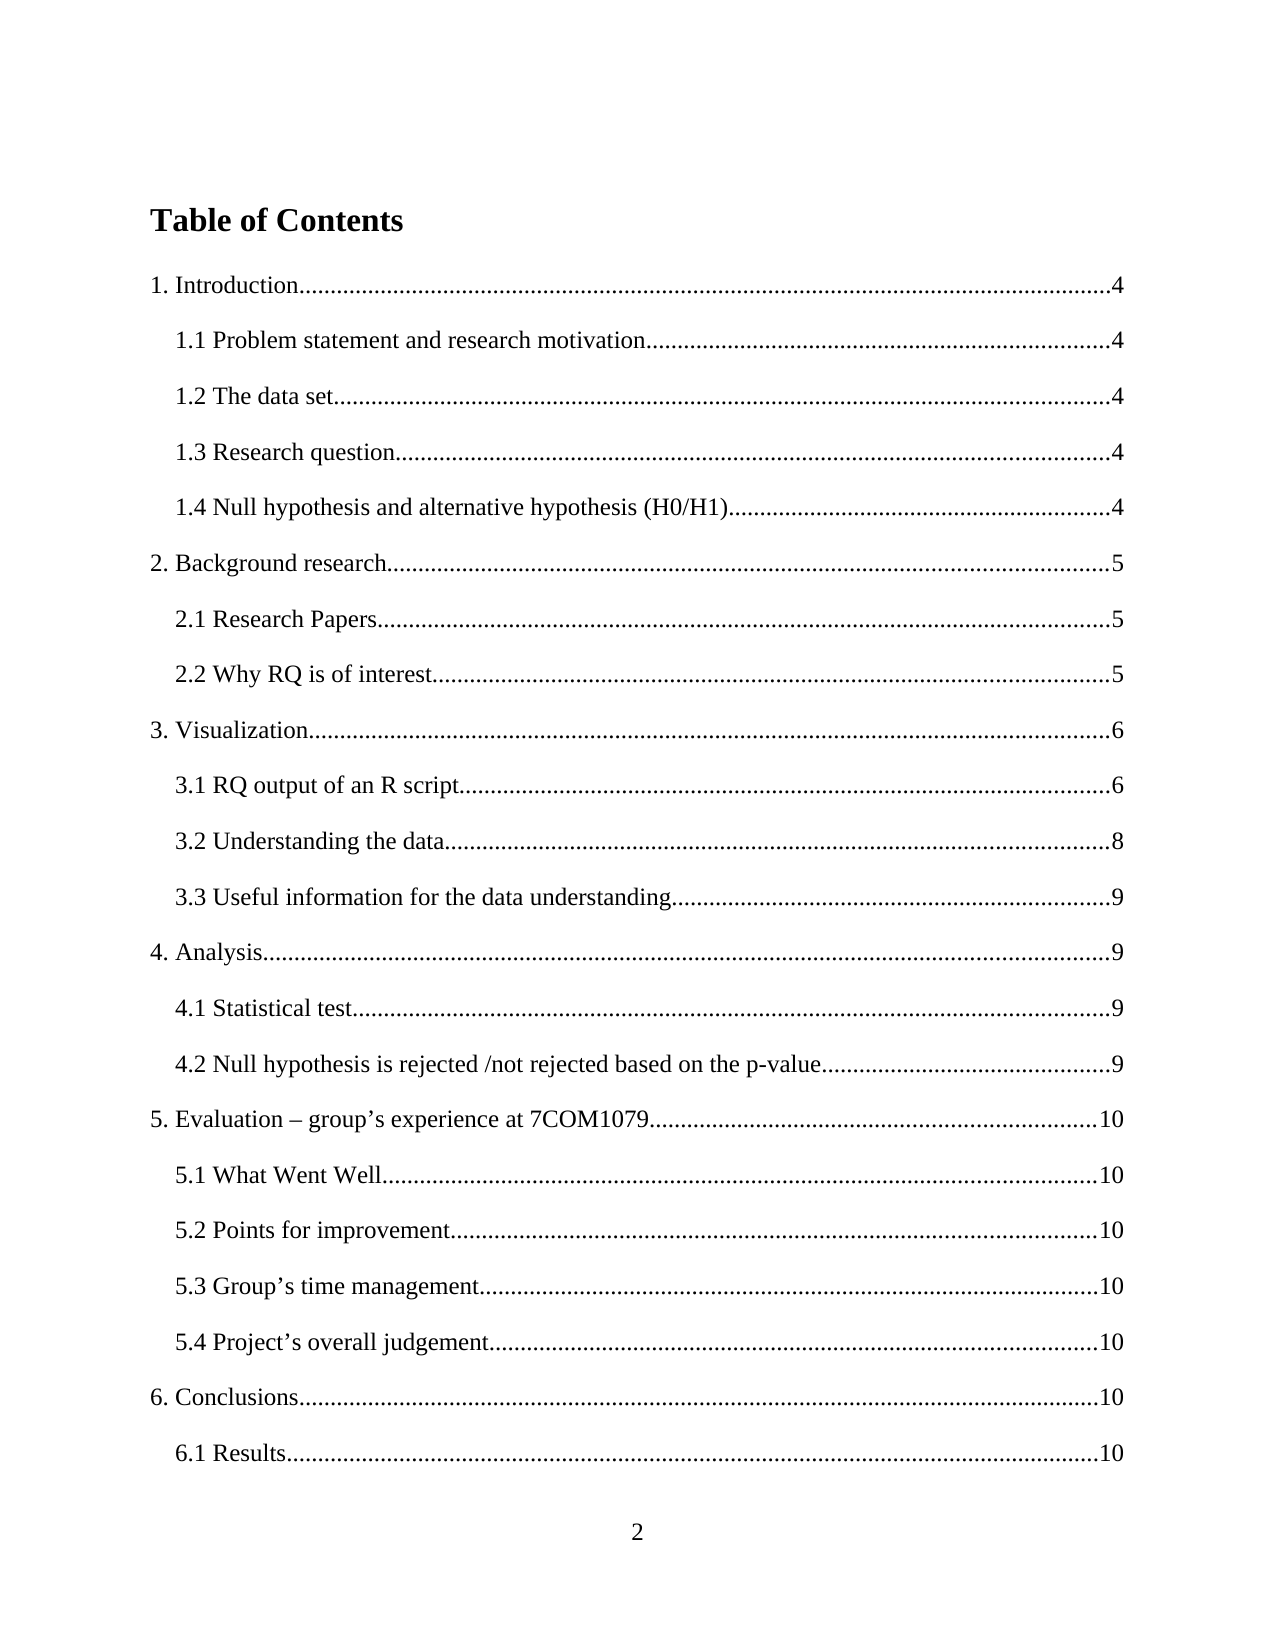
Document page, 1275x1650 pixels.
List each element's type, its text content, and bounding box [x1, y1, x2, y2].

text Table of Contents [150, 200, 1125, 238]
